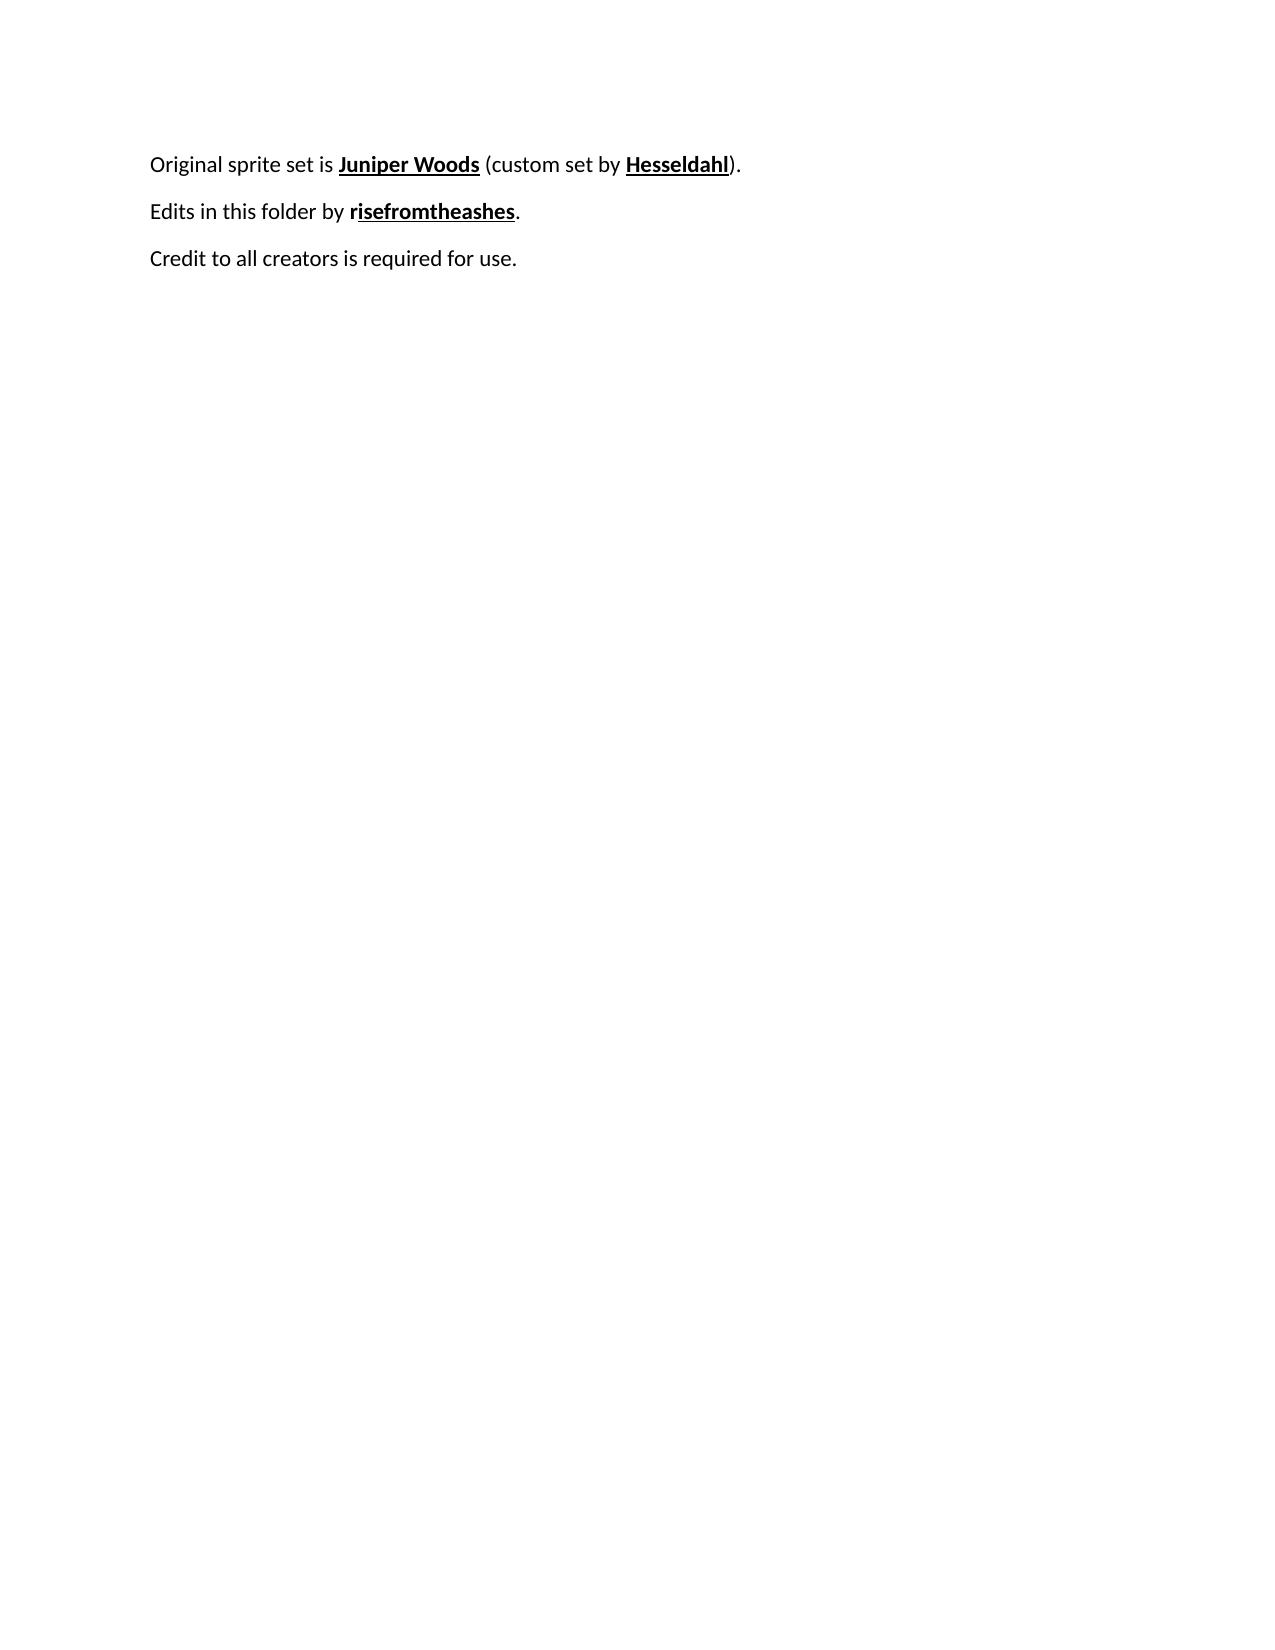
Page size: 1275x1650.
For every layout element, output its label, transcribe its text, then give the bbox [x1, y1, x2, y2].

text Edits in this folder by risefromtheashes. [150, 197, 1125, 225]
text Credit to all creators is required for use. [150, 244, 1125, 272]
text Original sprite set is Juniper Woods (custom set by Hesseldahl). [150, 150, 1125, 178]
